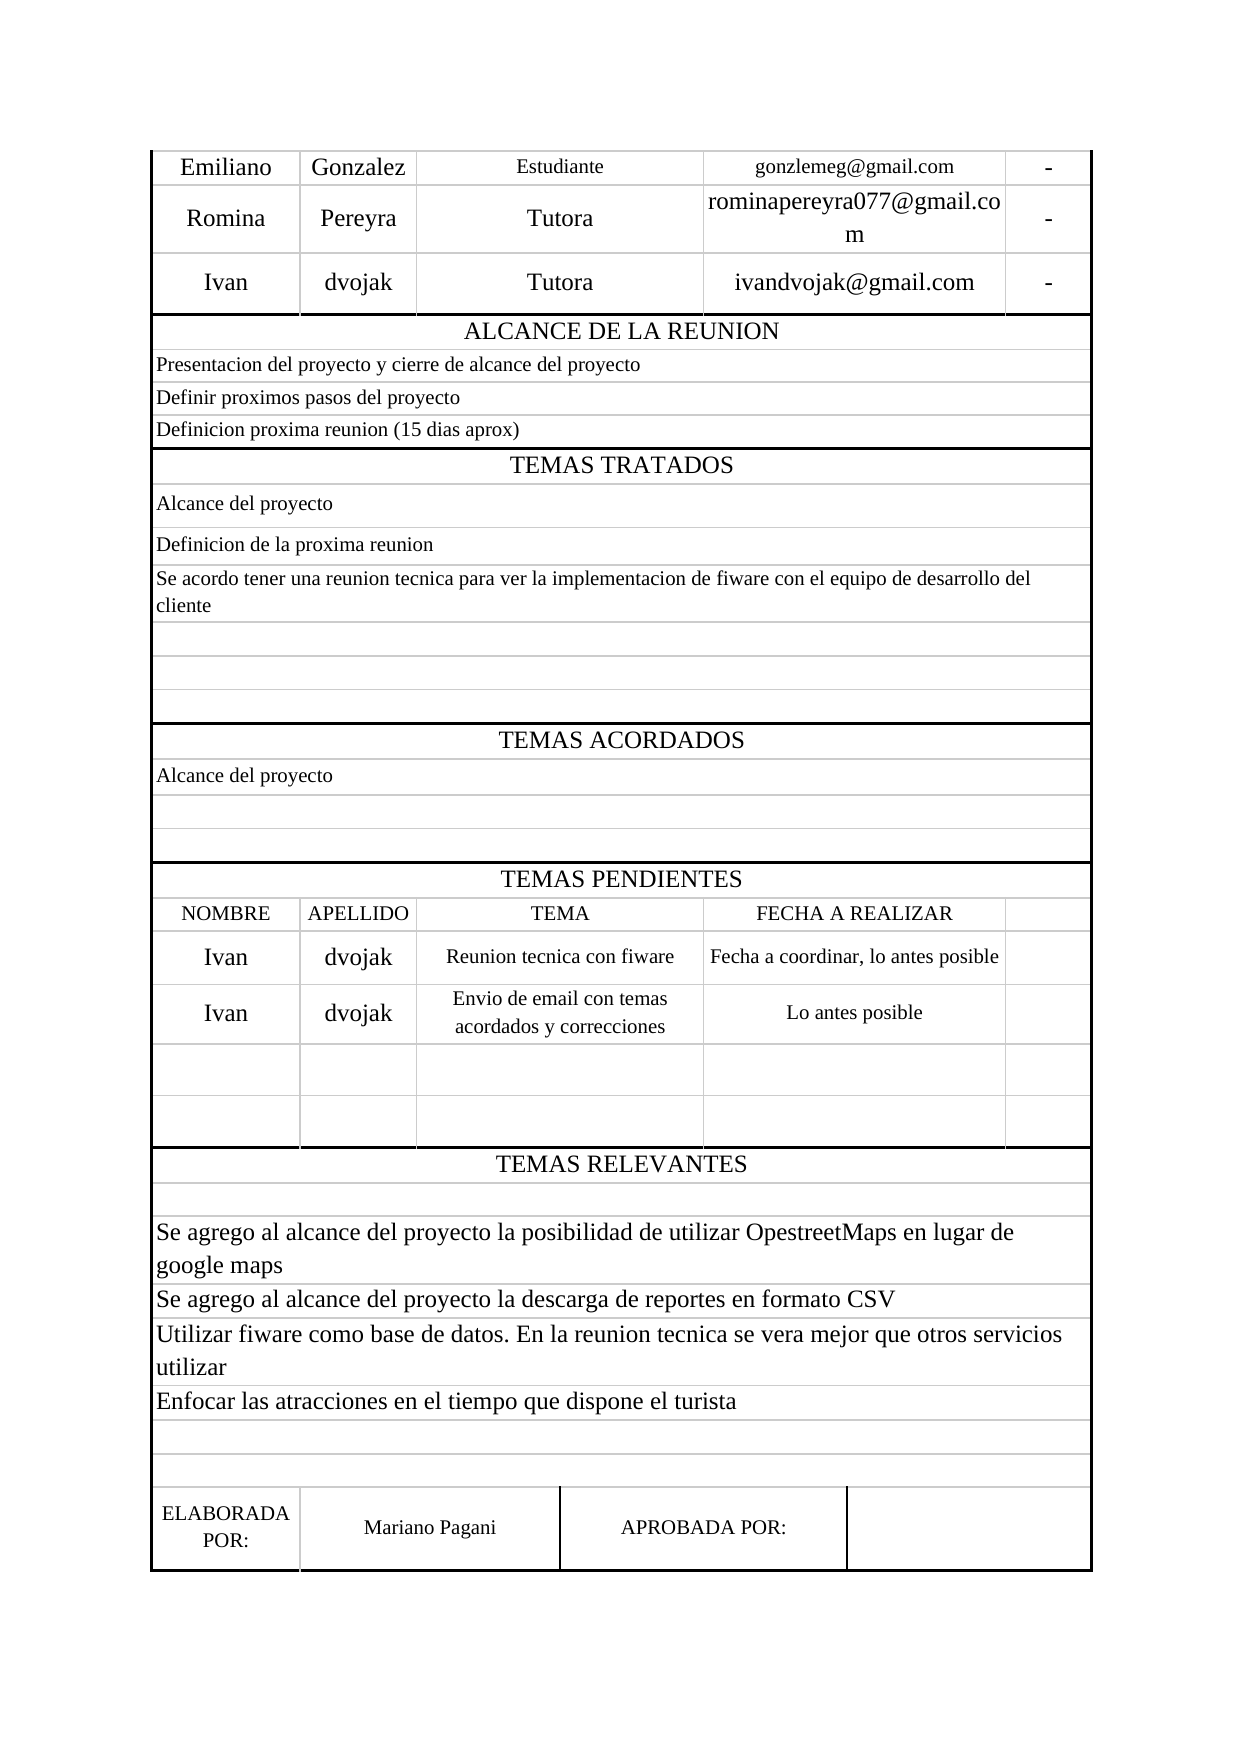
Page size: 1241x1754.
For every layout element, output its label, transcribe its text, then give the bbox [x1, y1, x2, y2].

table_cell dvojak [301, 932, 416, 983]
table_cell Presentacion del proyecto y cierre de alcance del proyecto [153, 350, 1090, 381]
table_cell Pereyra [301, 186, 416, 252]
table_cell [704, 1045, 1005, 1094]
table_cell Utilizar fiware como base de datos. En la reunion tecnica se vera mejor que otros servicios utilizar [153, 1319, 1090, 1384]
table_cell - [1006, 186, 1090, 252]
table_cell Envio de email con temas acordados y correcciones [417, 985, 703, 1043]
table_cell - [1006, 254, 1090, 313]
table_cell FECHA A REALIZAR [704, 899, 1005, 930]
table_cell Se agrego al alcance del proyecto la posibilidad de utilizar OpestreetMaps en lugar de google maps [153, 1217, 1090, 1283]
table_cell [153, 657, 1090, 688]
table_cell [1006, 1045, 1090, 1094]
table_cell gonzlemeg@gmail.com [704, 152, 1005, 184]
table_cell TEMAS TRATADOS [153, 450, 1090, 483]
table_cell Ivan [153, 254, 299, 313]
table_cell TEMA [417, 899, 703, 930]
table_cell ivandvojak@gmail.com [704, 254, 1005, 313]
table_cell [153, 623, 1090, 655]
table_cell Estudiante [417, 152, 703, 184]
table_cell Fecha a coordinar, lo antes posible [704, 932, 1005, 983]
table_cell Ivan [153, 985, 299, 1043]
table_cell Emiliano [153, 152, 299, 184]
table_cell ELABORADA POR: [153, 1488, 299, 1569]
table_cell TEMAS ACORDADOS [153, 725, 1090, 758]
table_cell NOMBRE [153, 899, 299, 930]
table_cell Se acordo tener una reunion tecnica para ver la implementacion de fiware con el equipo de desarrollo del cliente [153, 566, 1090, 621]
table_cell Reunion tecnica con fiware [417, 932, 703, 983]
table_cell Romina [153, 186, 299, 252]
table_cell dvojak [301, 254, 416, 313]
table_cell Definir proximos pasos del proyecto [153, 383, 1090, 414]
table_cell [153, 829, 1090, 861]
table_cell [153, 1184, 1090, 1215]
table_cell - [1006, 152, 1090, 184]
table_cell Tutora [417, 254, 703, 313]
table_cell [153, 690, 1090, 722]
table_cell Alcance del proyecto [153, 485, 1090, 526]
table_cell [417, 1045, 703, 1094]
table_cell [153, 1455, 1090, 1486]
table_cell APROBADA POR: [561, 1488, 846, 1569]
table_cell rominapereyra077@gmail.com [704, 186, 1005, 252]
table_cell [301, 1096, 416, 1146]
table_cell Lo antes posible [704, 985, 1005, 1043]
table_cell [1006, 1096, 1090, 1146]
table_cell [153, 1096, 299, 1146]
table_cell dvojak [301, 985, 416, 1043]
table_cell [1006, 932, 1090, 983]
table_cell Definicion proxima reunion (15 dias aprox) [153, 416, 1090, 447]
table_cell ALCANCE DE LA REUNION [153, 316, 1090, 348]
table_cell Alcance del proyecto [153, 760, 1090, 794]
table_cell Mariano Pagani [301, 1488, 559, 1569]
table_cell Se agrego al alcance del proyecto la descarga de reportes en formato CSV [153, 1285, 1090, 1317]
table_cell TEMAS PENDIENTES [153, 864, 1090, 897]
table_cell [153, 1421, 1090, 1453]
table_cell Ivan [153, 932, 299, 983]
table_cell [417, 1096, 703, 1146]
table_cell Tutora [417, 186, 703, 252]
table_cell Definicion de la proxima reunion [153, 528, 1090, 564]
table_cell TEMAS RELEVANTES [153, 1149, 1090, 1182]
table_cell [153, 796, 1090, 827]
table_cell [153, 1045, 299, 1094]
table_cell Gonzalez [301, 152, 416, 184]
table_cell APELLIDO [301, 899, 416, 930]
table_cell [848, 1488, 1090, 1569]
table_cell [1006, 899, 1090, 930]
table_cell [301, 1045, 416, 1094]
table_cell [1006, 985, 1090, 1043]
table_cell Enfocar las atracciones en el tiempo que dispone el turista [153, 1386, 1090, 1419]
table_cell [704, 1096, 1005, 1146]
